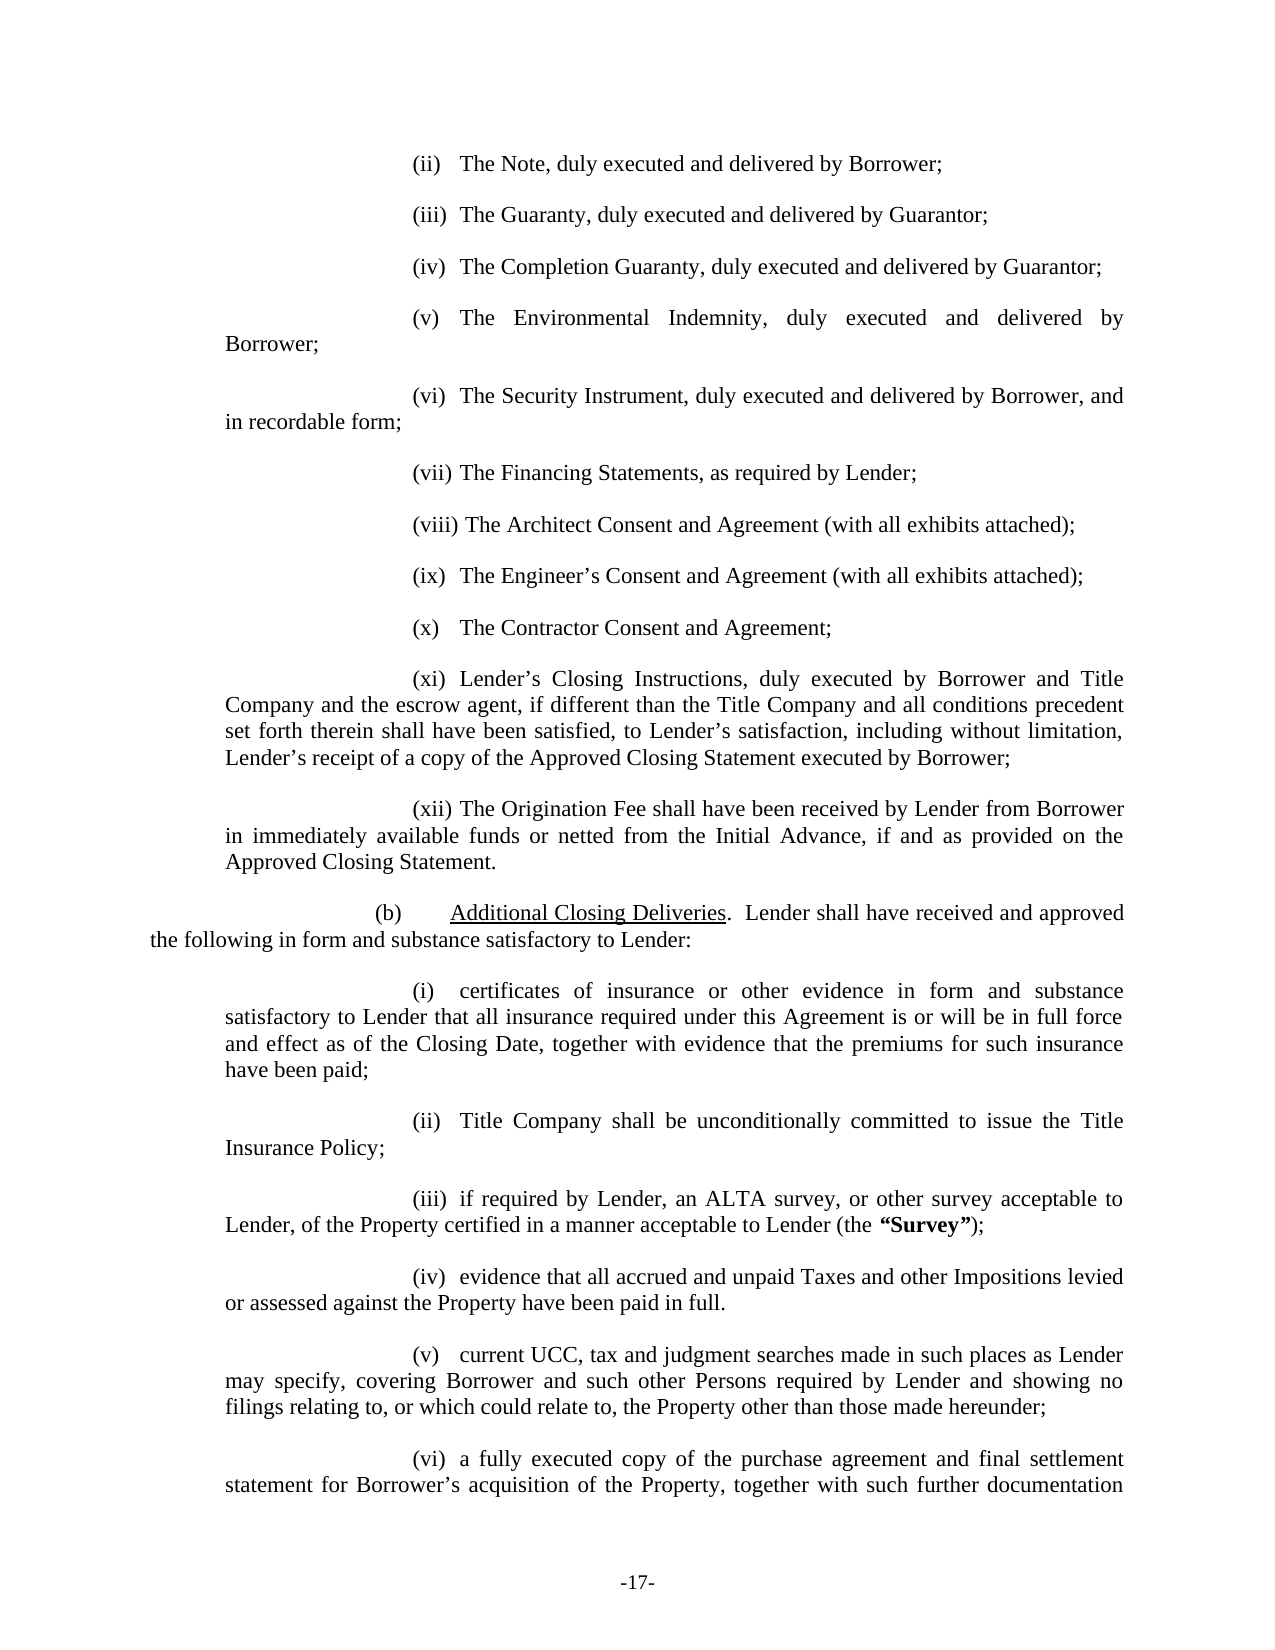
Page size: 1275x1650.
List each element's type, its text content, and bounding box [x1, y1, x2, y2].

subtitle Title Company shall be unconditionally committed to issue the Title Insurance Policy; [225, 1107, 1125, 1160]
subtitle The Security Instrument, duly executed and delivered by Borrower, and in recordable form; [225, 382, 1125, 434]
subtitle The Financing Statements, as required by Lender; [225, 459, 1125, 486]
subtitle The Origination Fee shall have been received by Lender from Borrower in immediately available funds or netted from the Initial Advance, if and as provided on the Approved Closing Statement. [225, 795, 1125, 874]
subtitle Lender’s Closing Instructions, duly executed by Borrower and Title Company and the escrow agent, if different than the Title Company and all conditions precedent set forth therein shall have been satisfied, to Lender’s satisfaction, including without limitation, Lender’s receipt of a copy of the Approved Closing Statement executed by Borrower; [225, 665, 1125, 770]
subtitle The Contractor Consent and Agreement; [225, 613, 1125, 640]
subtitle The Completion Guaranty, duly executed and delivered by Guarantor; [225, 253, 1125, 279]
subtitle The Engineer’s Consent and Agreement (with all exhibits attached); [225, 562, 1125, 588]
subtitle Additional Closing Deliveries. Lender shall have received and approved the following in form and substance satisfactory to Lender: [150, 899, 1125, 952]
subtitle The Environmental Indemnity, duly executed and delivered by Borrower; [225, 304, 1125, 357]
subtitle The Guaranty, duly executed and delivered by Guarantor; [225, 201, 1125, 228]
subtitle if required by Lender, an ALTA survey, or other survey acceptable to Lender, of the Property certified in a manner acceptable to Lender (the “Survey”); [225, 1185, 1125, 1238]
subtitle evidence that all accrued and unpaid Taxes and other Impositions levied or assessed against the Property have been paid in full. [225, 1263, 1125, 1316]
subtitle The Note, duly executed and delivered by Borrower; [225, 150, 1125, 176]
subtitle The Architect Consent and Agreement (with all exhibits attached); [225, 511, 1125, 537]
subtitle current UCC, tax and judgment searches made in such places as Lender may specify, covering Borrower and such other Persons required by Lender and showing no filings relating to, or which could relate to, the Property other than those made hereunder; [225, 1341, 1125, 1420]
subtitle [225, 1445, 1125, 1497]
subtitle certificates of insurance or other evidence in form and substance satisfactory to Lender that all insurance required under this Agreement is or will be in full force and effect as of the Closing Date, together with evidence that the premiums for such insurance have been paid; [225, 977, 1125, 1082]
